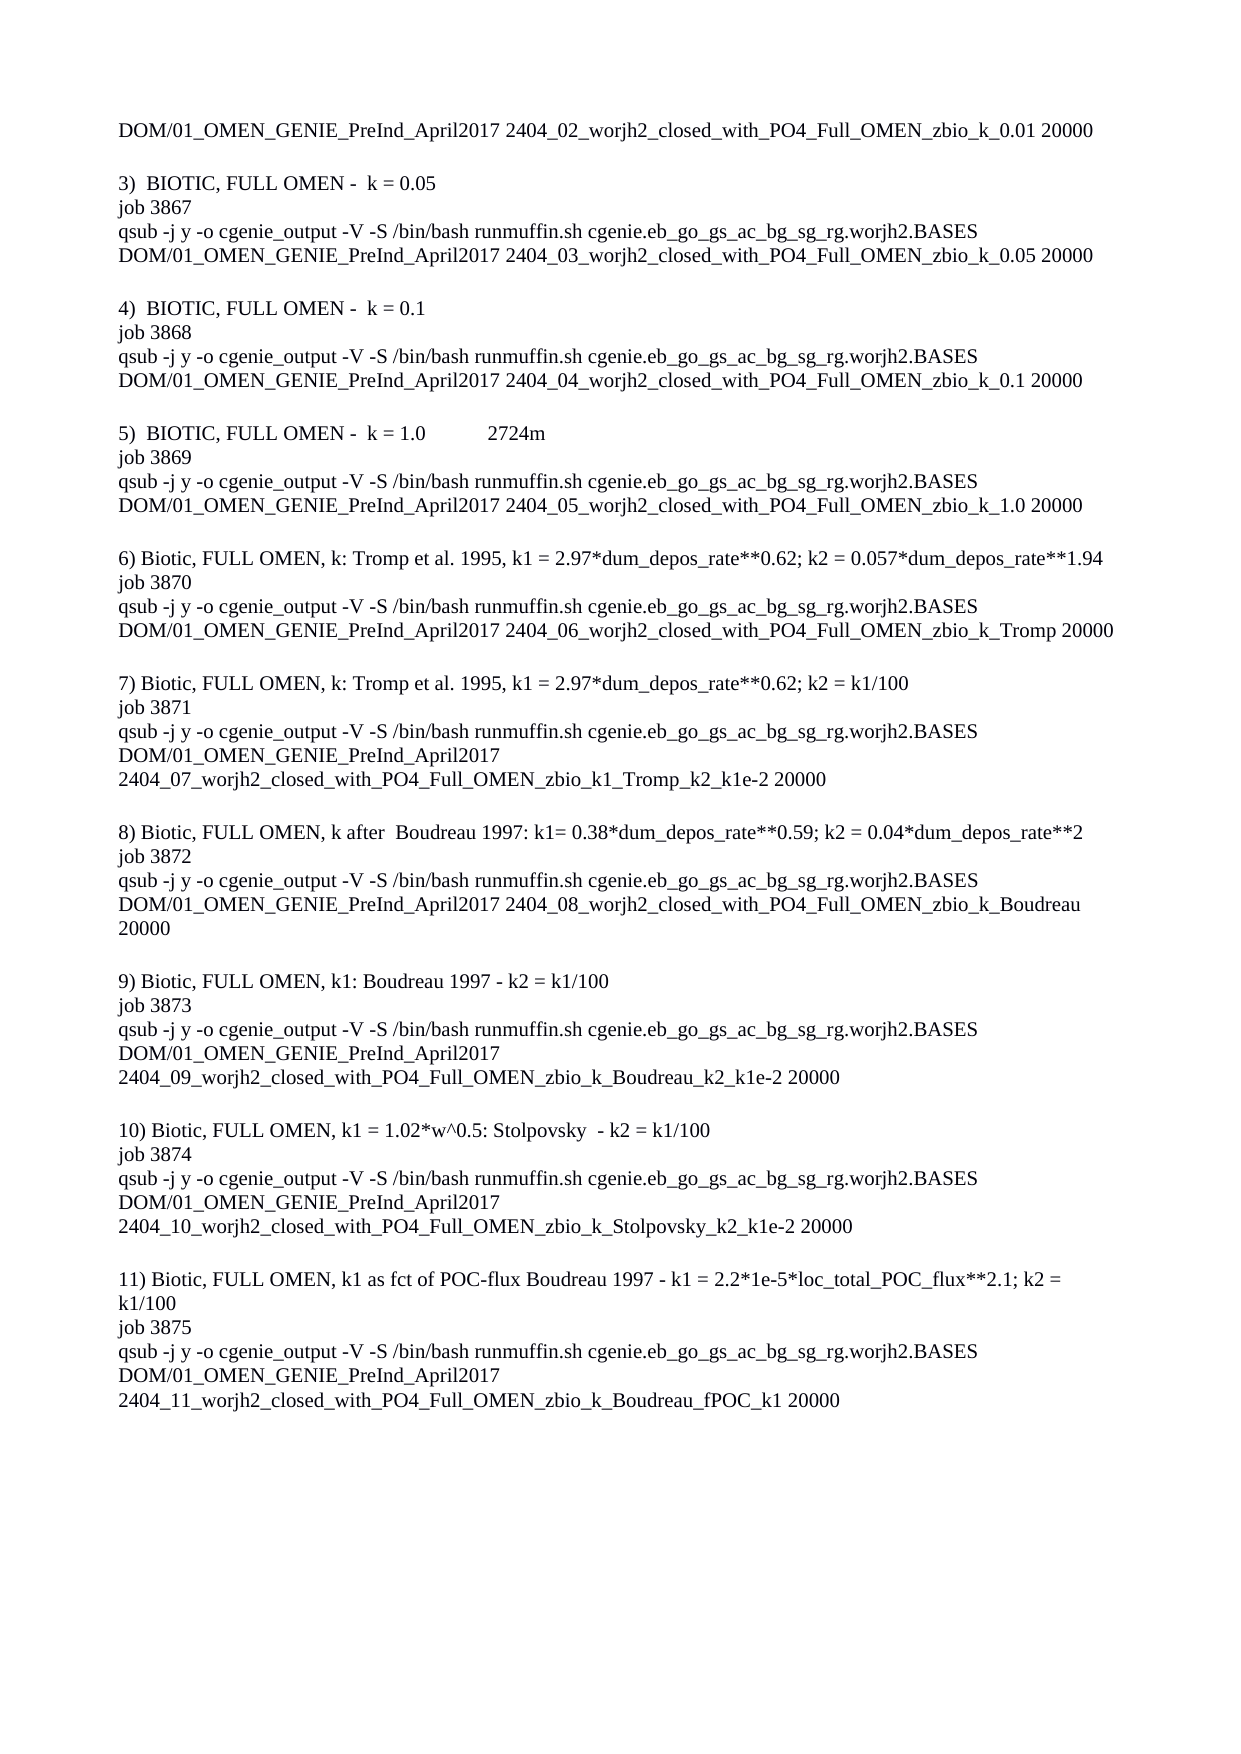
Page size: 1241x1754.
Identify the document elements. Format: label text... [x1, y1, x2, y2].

text job 3875 [118, 1315, 1122, 1339]
text 5) BIOTIC, FULL OMEN - k = 1.0 2724m [118, 421, 1122, 445]
text job 3868 [118, 320, 1122, 344]
text job 3873 [118, 993, 1122, 1017]
text 7) Biotic, FULL OMEN, k: Tromp et al. 1995, k1 = 2.97*dum_depos_rate**0.62; k2 = k1/100 [118, 671, 1122, 695]
text 10) Biotic, FULL OMEN, k1 = 1.02*w^0.5: Stolpovsky - k2 = k1/100 [118, 1118, 1122, 1142]
text qsub -j y -o cgenie_output -V -S /bin/bash runmuffin.sh cgenie.eb_go_gs_ac_bg_sg_rg.worjh2.BASES DOM/01_OMEN_GENIE_PreInd_April2017 2404_03_worjh2_closed_with_PO4_Full_OMEN_zbio_k_0.05 20000 [118, 219, 1122, 267]
text 8) Biotic, FULL OMEN, k after Boudreau 1997: k1= 0.38*dum_depos_rate**0.59; k2 = 0.04*dum_depos_rate**2 [118, 820, 1122, 844]
text job 3869 [118, 445, 1122, 469]
text qsub -j y -o cgenie_output -V -S /bin/bash runmuffin.sh cgenie.eb_go_gs_ac_bg_sg_rg.worjh2.BASES DOM/01_OMEN_GENIE_PreInd_April2017 2404_11_worjh2_closed_with_PO4_Full_OMEN_zbio_k_Boudreau_fPOC_k1 20000 [118, 1339, 1122, 1412]
text job 3874 [118, 1142, 1122, 1166]
text 9) Biotic, FULL OMEN, k1: Boudreau 1997 - k2 = k1/100 [118, 969, 1122, 993]
text qsub -j y -o cgenie_output -V -S /bin/bash runmuffin.sh cgenie.eb_go_gs_ac_bg_sg_rg.worjh2.BASES DOM/01_OMEN_GENIE_PreInd_April2017 2404_06_worjh2_closed_with_PO4_Full_OMEN_zbio_k_Tromp 20000 [118, 594, 1122, 642]
text 3) BIOTIC, FULL OMEN - k = 0.05 [118, 171, 1122, 195]
text qsub -j y -o cgenie_output -V -S /bin/bash runmuffin.sh cgenie.eb_go_gs_ac_bg_sg_rg.worjh2.BASES DOM/01_OMEN_GENIE_PreInd_April2017 2404_09_worjh2_closed_with_PO4_Full_OMEN_zbio_k_Boudreau_k2_k1e-2 20000 [118, 1017, 1122, 1089]
text qsub -j y -o cgenie_output -V -S /bin/bash runmuffin.sh cgenie.eb_go_gs_ac_bg_sg_rg.worjh2.BASES DOM/01_OMEN_GENIE_PreInd_April2017 2404_04_worjh2_closed_with_PO4_Full_OMEN_zbio_k_0.1 20000 [118, 344, 1122, 392]
text 11) Biotic, FULL OMEN, k1 as fct of POC-flux Boudreau 1997 - k1 = 2.2*1e-5*loc_total_POC_flux**2.1; k2 = k1/100 [118, 1267, 1122, 1315]
text 6) Biotic, FULL OMEN, k: Tromp et al. 1995, k1 = 2.97*dum_depos_rate**0.62; k2 = 0.057*dum_depos_rate**1.94 [118, 546, 1122, 570]
text job 3870 [118, 570, 1122, 594]
text job 3872 [118, 844, 1122, 868]
text job 3867 [118, 195, 1122, 219]
text qsub -j y -o cgenie_output -V -S /bin/bash runmuffin.sh cgenie.eb_go_gs_ac_bg_sg_rg.worjh2.BASES DOM/01_OMEN_GENIE_PreInd_April2017 2404_08_worjh2_closed_with_PO4_Full_OMEN_zbio_k_Boudreau 20000 [118, 868, 1122, 940]
text qsub -j y -o cgenie_output -V -S /bin/bash runmuffin.sh cgenie.eb_go_gs_ac_bg_sg_rg.worjh2.BASES DOM/01_OMEN_GENIE_PreInd_April2017 2404_10_worjh2_closed_with_PO4_Full_OMEN_zbio_k_Stolpovsky_k2_k1e-2 20000 [118, 1166, 1122, 1238]
text job 3871 [118, 695, 1122, 719]
text 4) BIOTIC, FULL OMEN - k = 0.1 [118, 296, 1122, 320]
text qsub -j y -o cgenie_output -V -S /bin/bash runmuffin.sh cgenie.eb_go_gs_ac_bg_sg_rg.worjh2.BASES DOM/01_OMEN_GENIE_PreInd_April2017 2404_05_worjh2_closed_with_PO4_Full_OMEN_zbio_k_1.0 20000 [118, 469, 1122, 517]
text qsub -j y -o cgenie_output -V -S /bin/bash runmuffin.sh cgenie.eb_go_gs_ac_bg_sg_rg.worjh2.BASES DOM/01_OMEN_GENIE_PreInd_April2017 2404_07_worjh2_closed_with_PO4_Full_OMEN_zbio_k1_Tromp_k2_k1e-2 20000 [118, 719, 1122, 791]
